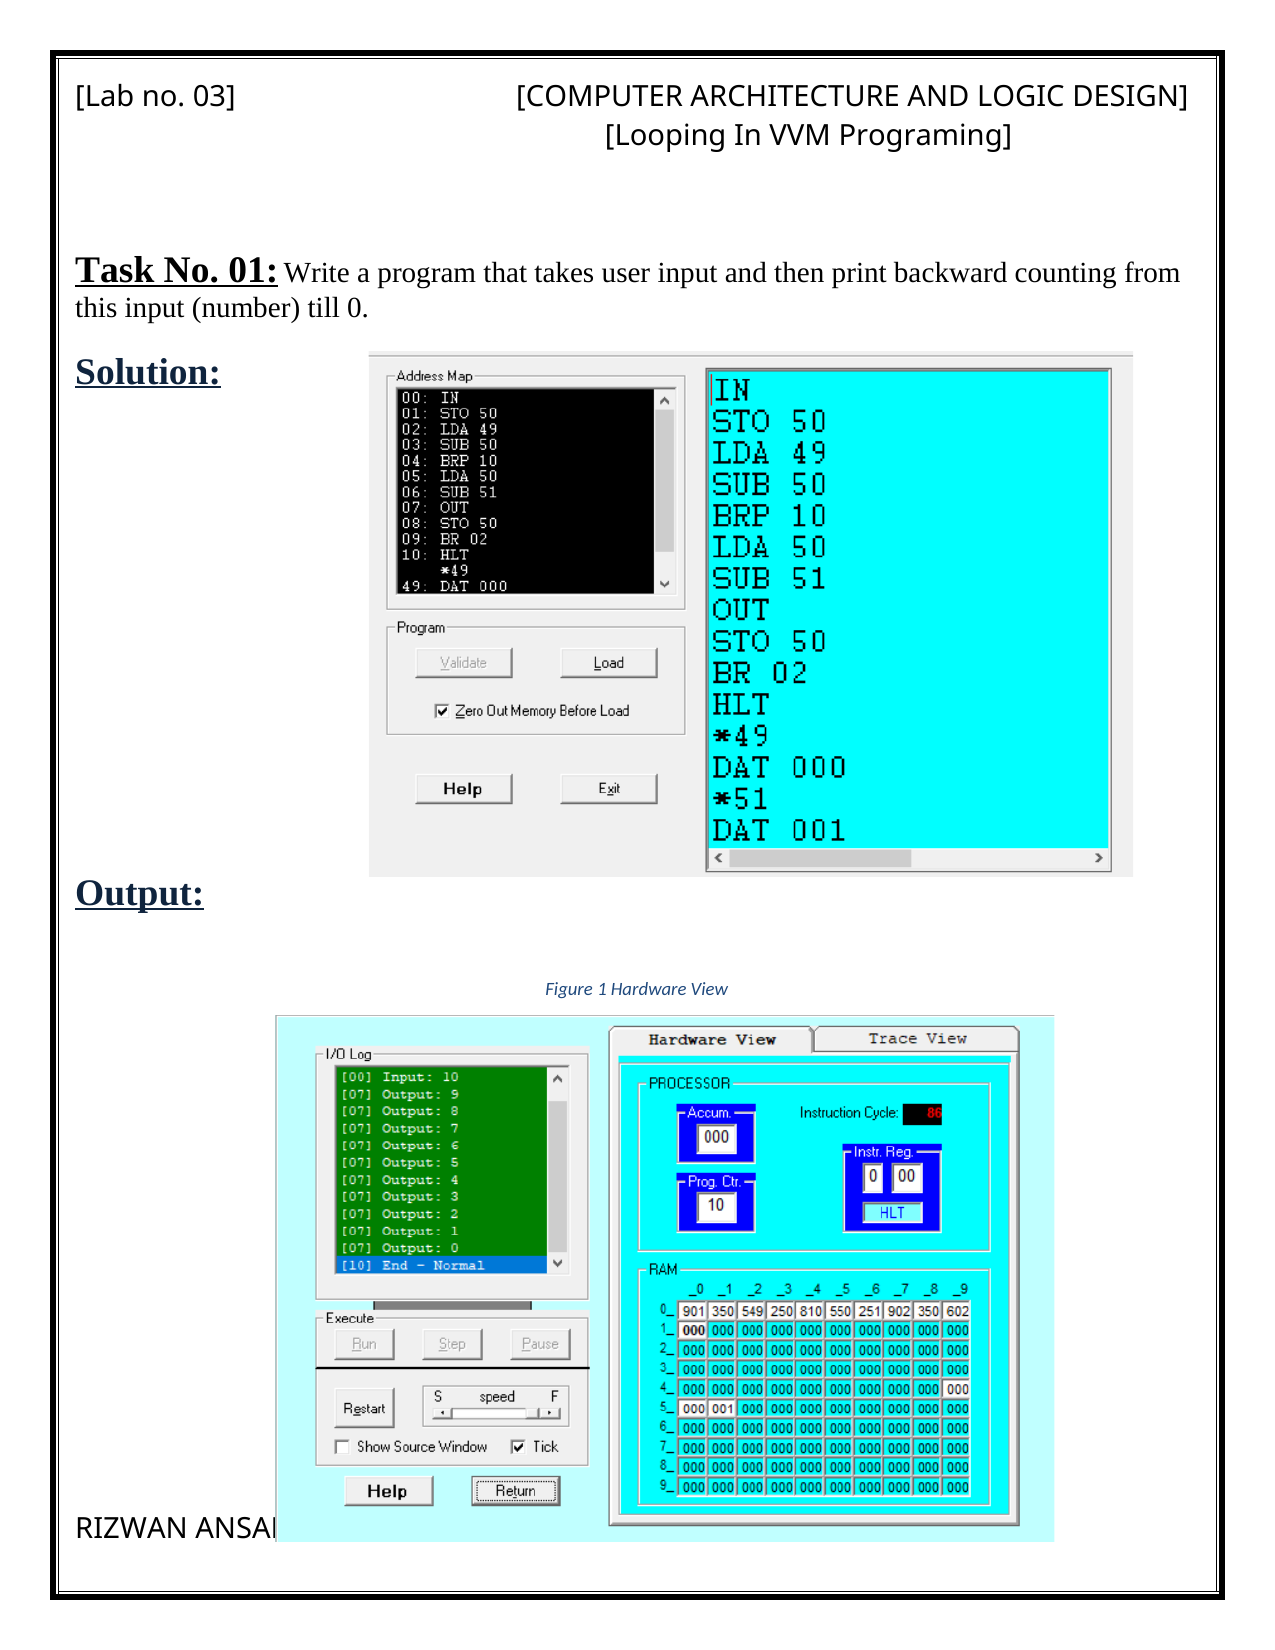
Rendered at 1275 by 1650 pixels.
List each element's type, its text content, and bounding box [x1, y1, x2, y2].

text Task No. 01: Write a program that takes user input and then print backward counting from this input (number) till 0. [75, 247, 1200, 324]
picture [275, 1015, 1055, 1542]
text Solution: [75, 349, 1200, 392]
text Output: [75, 871, 1200, 914]
picture [367, 351, 1133, 876]
